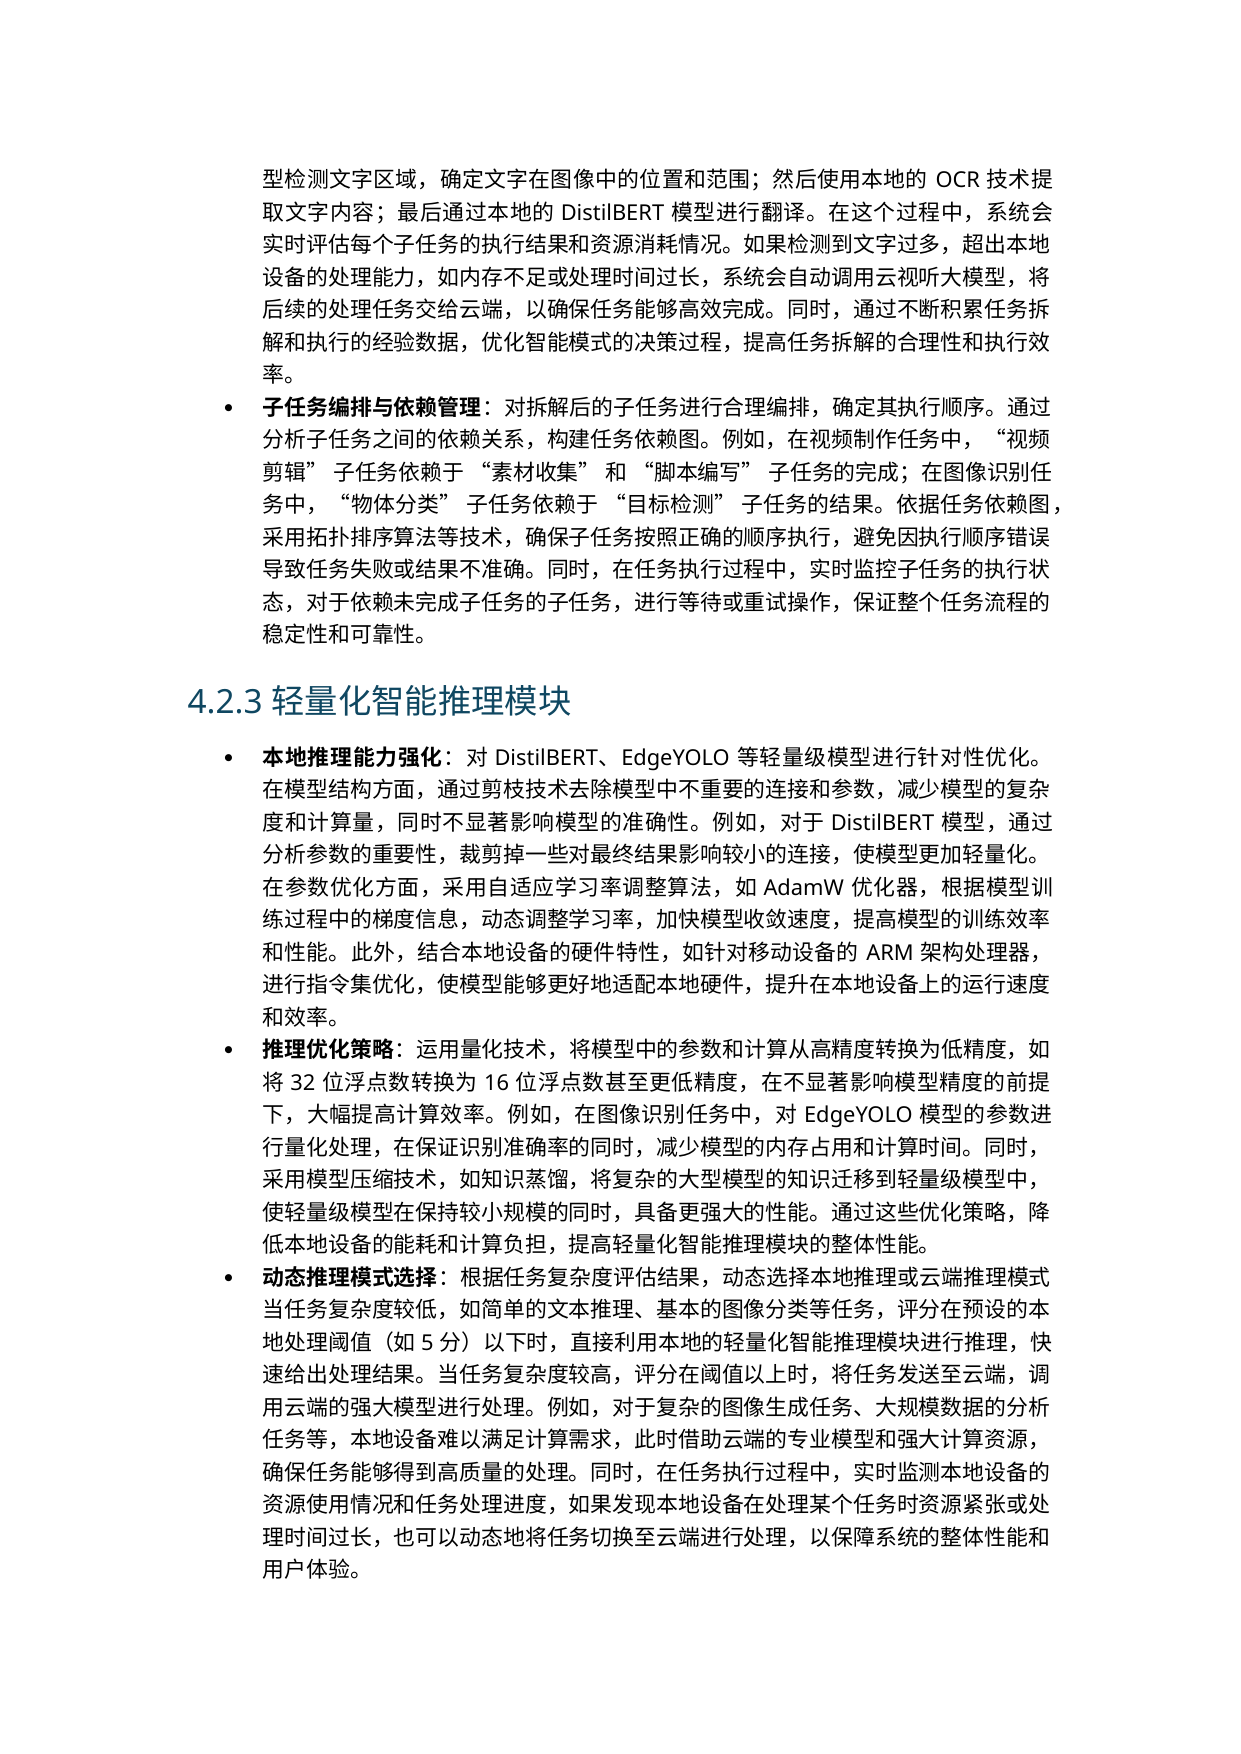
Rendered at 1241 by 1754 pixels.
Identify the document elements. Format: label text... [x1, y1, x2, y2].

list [225, 162, 1053, 389]
list 子任务编排与依赖管理：对拆解后的子任务进行合理编排，确定其执行顺序。通过分析子任务之间的依赖关系，构建任务依赖图。例如，在视频制作任务中，“视频剪辑” 子任务依赖于 “素材收集” 和 “脚本编写” 子任务的完成；在图像识别任务中，“物体分类” 子任务依赖于 “目标检测” 子任务的结果。依据任务依赖图，采用拓扑排序算法等技术，确保子任务按照正确的顺序执行，避免因执行顺序错误导致任务失败或结果不准确。同时，在任务执行过程中，实时监控子任务的执行状态，对于依赖未完成子任务的子任务，进行等待或重试操作，保证整个任务流程的稳定性和可靠性。 [225, 389, 1053, 649]
subtitle 4.2.3 轻量化智能推理模块 [187, 666, 1053, 731]
list 推理优化策略：运用量化技术，将模型中的参数和计算从高精度转换为低精度，如将 32 位浮点数转换为 16 位浮点数甚至更低精度，在不显著影响模型精度的前提下，大幅提高计算效率。例如，在图像识别任务中，对 EdgeYOLO 模型的参数进行量化处理，在保证识别准确率的同时，减少模型的内存占用和计算时间。同时，采用模型压缩技术，如知识蒸馏，将复杂的大型模型的知识迁移到轻量级模型中，使轻量级模型在保持较小规模的同时，具备更强大的性能。通过这些优化策略，降低本地设备的能耗和计算负担，提高轻量化智能推理模块的整体性能。 [225, 1032, 1053, 1259]
list 本地推理能力强化：对 DistilBERT、EdgeYOLO 等轻量级模型进行针对性优化。在模型结构方面，通过剪枝技术去除模型中不重要的连接和参数，减少模型的复杂度和计算量，同时不显著影响模型的准确性。例如，对于 DistilBERT 模型，通过分析参数的重要性，裁剪掉一些对最终结果影响较小的连接，使模型更加轻量化。在参数优化方面，采用自适应学习率调整算法，如 AdamW 优化器，根据模型训练过程中的梯度信息，动态调整学习率，加快模型收敛速度，提高模型的训练效率和性能。此外，结合本地设备的硬件特性，如针对移动设备的 ARM 架构处理器，进行指令集优化，使模型能够更好地适配本地硬件，提升在本地设备上的运行速度和效率。 [225, 739, 1053, 1032]
list 动态推理模式选择：根据任务复杂度评估结果，动态选择本地推理或云端推理模式。当任务复杂度较低，如简单的文本推理、基本的图像分类等任务，评分在预设的本地处理阈值（如 5 分）以下时，直接利用本地的轻量化智能推理模块进行推理，快速给出处理结果。当任务复杂度较高，评分在阈值以上时，将任务发送至云端，调用云端的强大模型进行处理。例如，对于复杂的图像生成任务、大规模数据的分析任务等，本地设备难以满足计算需求，此时借助云端的专业模型和强大计算资源，确保任务能够得到高质量的处理。同时，在任务执行过程中，实时监测本地设备的资源使用情况和任务处理进度，如果发现本地设备在处理某个任务时资源紧张或处理时间过长，也可以动态地将任务切换至云端进行处理，以保障系统的整体性能和用户体验。 [225, 1259, 1053, 1584]
